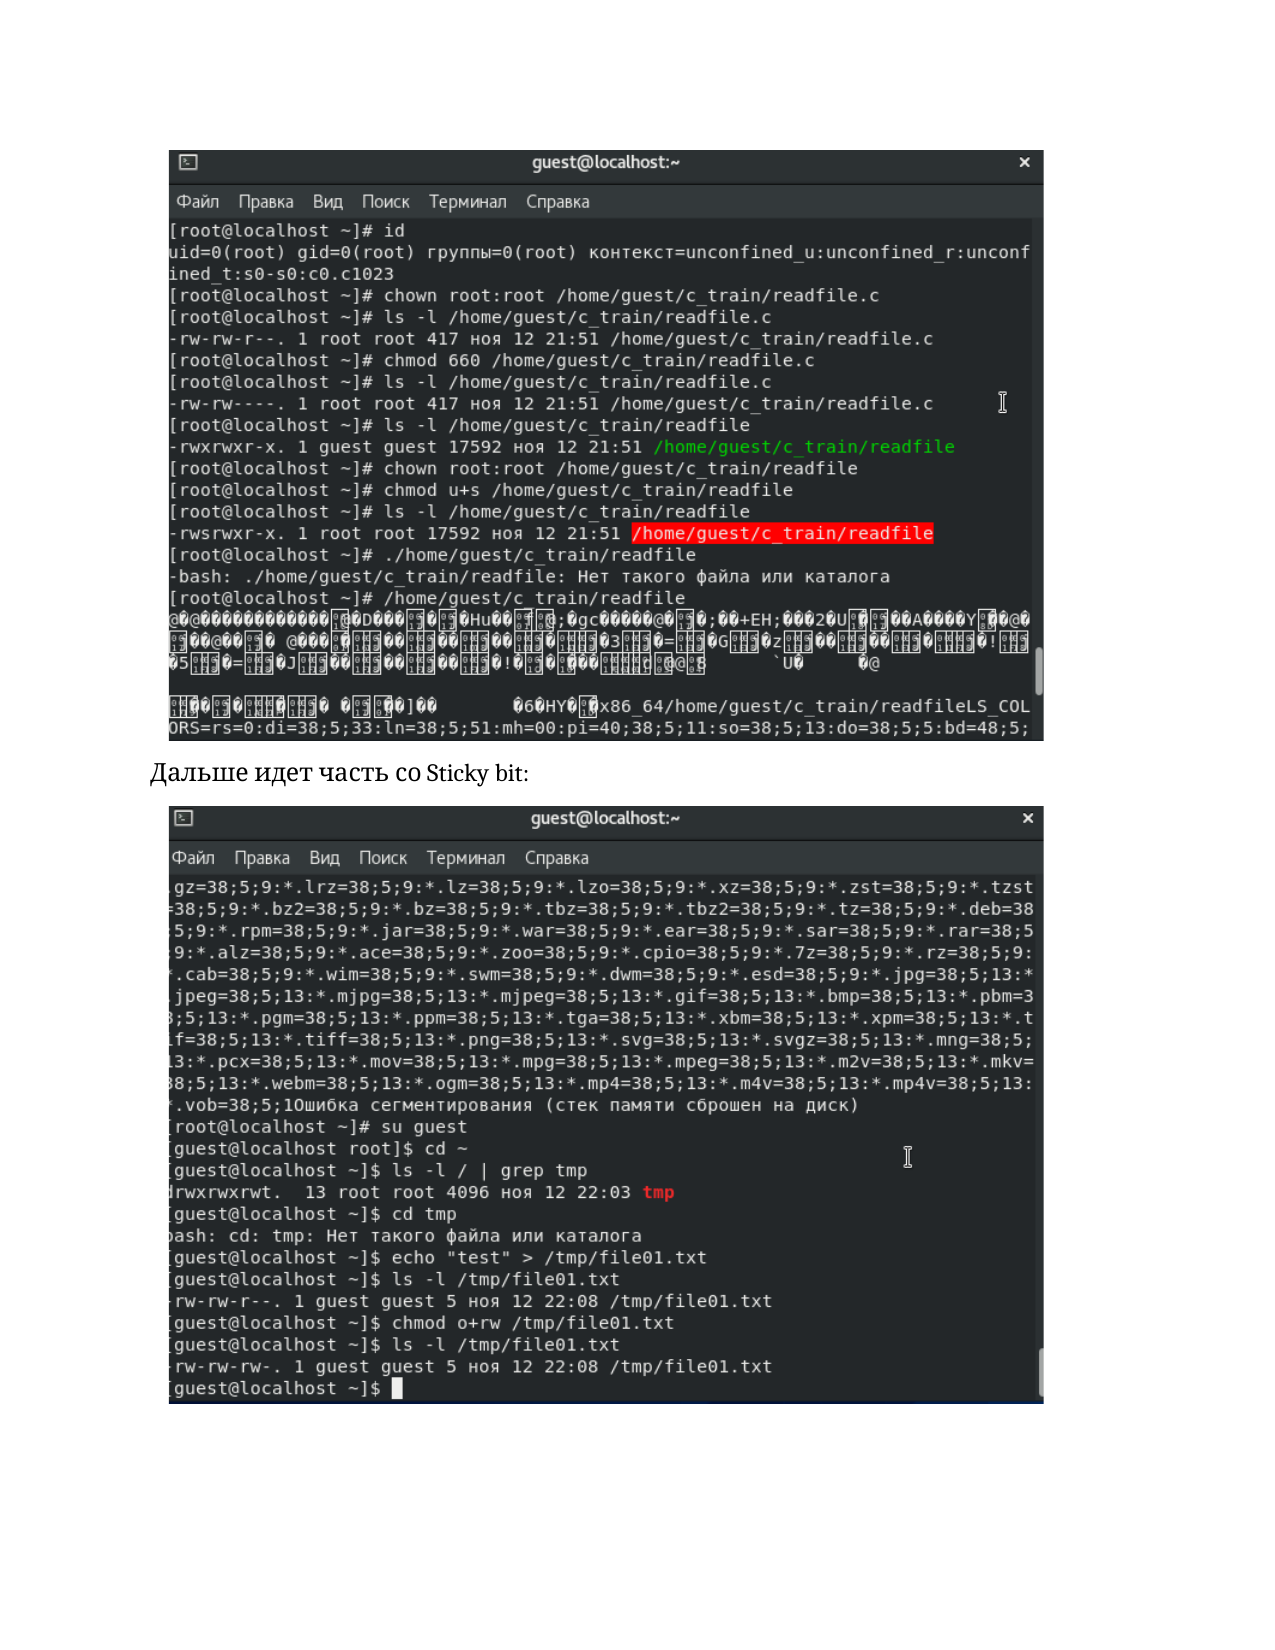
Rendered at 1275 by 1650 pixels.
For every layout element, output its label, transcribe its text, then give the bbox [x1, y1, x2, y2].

picture [168, 150, 1044, 741]
picture [168, 806, 1044, 1404]
text Дальше идет часть со Sticky bit: [150, 759, 1125, 788]
